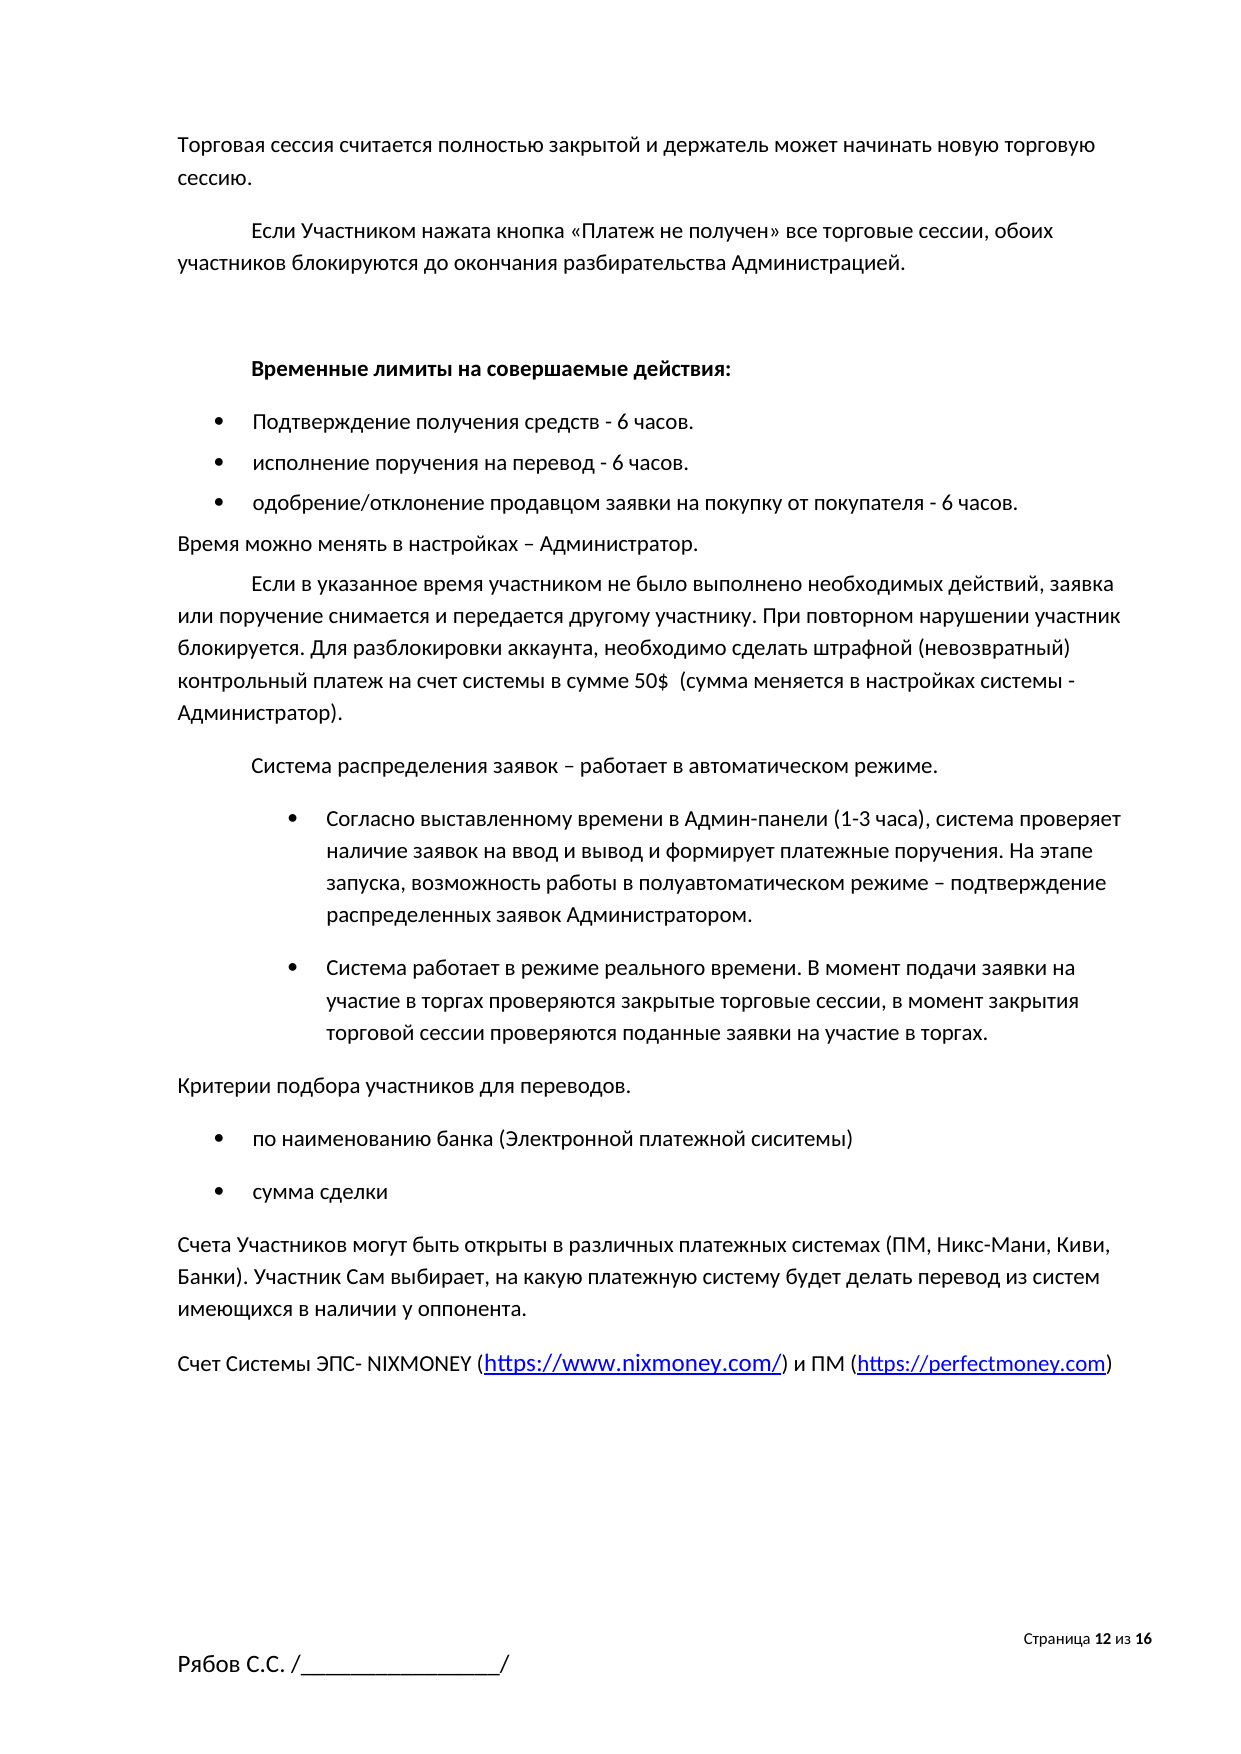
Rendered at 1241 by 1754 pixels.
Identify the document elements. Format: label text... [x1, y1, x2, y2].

text Система распределения заявок – работает в автоматическом режиме. [177, 751, 1152, 779]
text Временные лимиты на совершаемые действия: [177, 354, 1152, 382]
list одобрение/отклонение продавцом заявки на покупку от покупателя - 6 часов. [215, 488, 1152, 516]
list Подтверждение получения средств - 6 часов. [215, 407, 1152, 435]
list исполнение поручения на перевод - 6 часов. [215, 448, 1152, 476]
list Система работает в режиме реального времени. В момент подачи заявки на участие в торгах проверяются закрытые торговые сессии, в момент закрытия торговой сессии проверяются поданные заявки на участие в торгах. [288, 953, 1152, 1046]
list сумма сделки [215, 1177, 1152, 1205]
text Счет Системы ЭПС- NIXMONEY (https://www.nixmoney.com/) и ПМ (https://perfectmoney.com) [177, 1347, 1152, 1378]
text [177, 131, 1152, 191]
list по наименованию банка (Электронной платежной сиситемы) [215, 1124, 1152, 1152]
text Время можно менять в настройках – Администратор. [177, 529, 1152, 557]
text Если в указанное время участником не было выполнено необходимых действий, заявка или поручение снимается и передается другому участнику. При повторном нарушении участник блокируется. Для разблокировки аккаунта, необходимо сделать штрафной (невозвратный) контрольный платеж на счет системы в сумме 50$ (сумма меняется в настройках системы - Администратор). [177, 569, 1152, 726]
text Критерии подбора участников для переводов. [177, 1071, 1152, 1099]
text Если Участником нажата кнопка «Платеж не получен» все торговые сессии, обоих участников блокируются до окончания разбирательства Администрацией. [177, 216, 1152, 276]
list Согласно выставленному времени в Админ-панели (1-3 часа), система проверяет наличие заявок на ввод и вывод и формирует платежные поручения. На этапе запуска, возможность работы в полуавтоматическом режиме – подтверждение распределенных заявок Администратором. [288, 804, 1152, 928]
text Счета Участников могут быть открыты в различных платежных системах (ПМ, Никс-Мани, Киви, Банки). Участник Сам выбирает, на какую платежную систему будет делать перевод из систем имеющихся в наличии у оппонента. [177, 1230, 1152, 1322]
